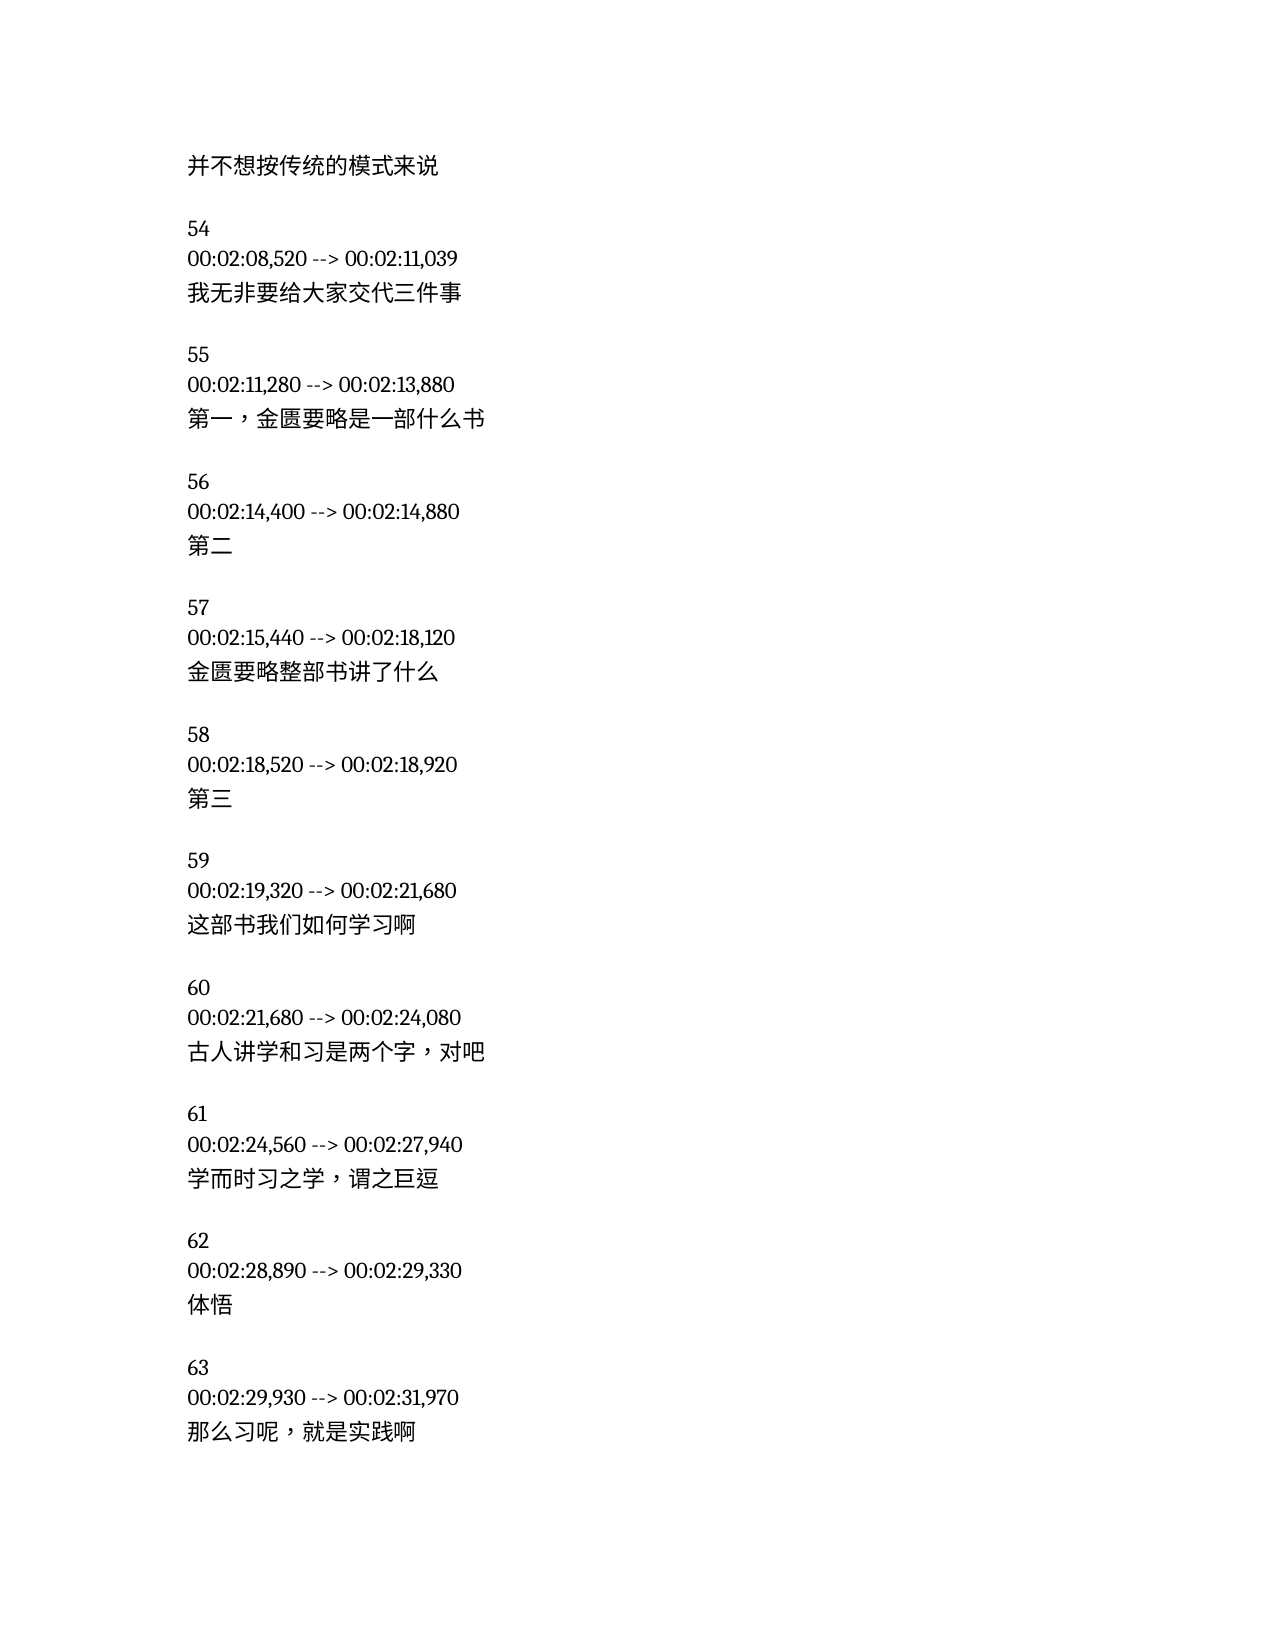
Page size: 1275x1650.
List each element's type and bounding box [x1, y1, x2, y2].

text [187, 150, 1087, 1477]
